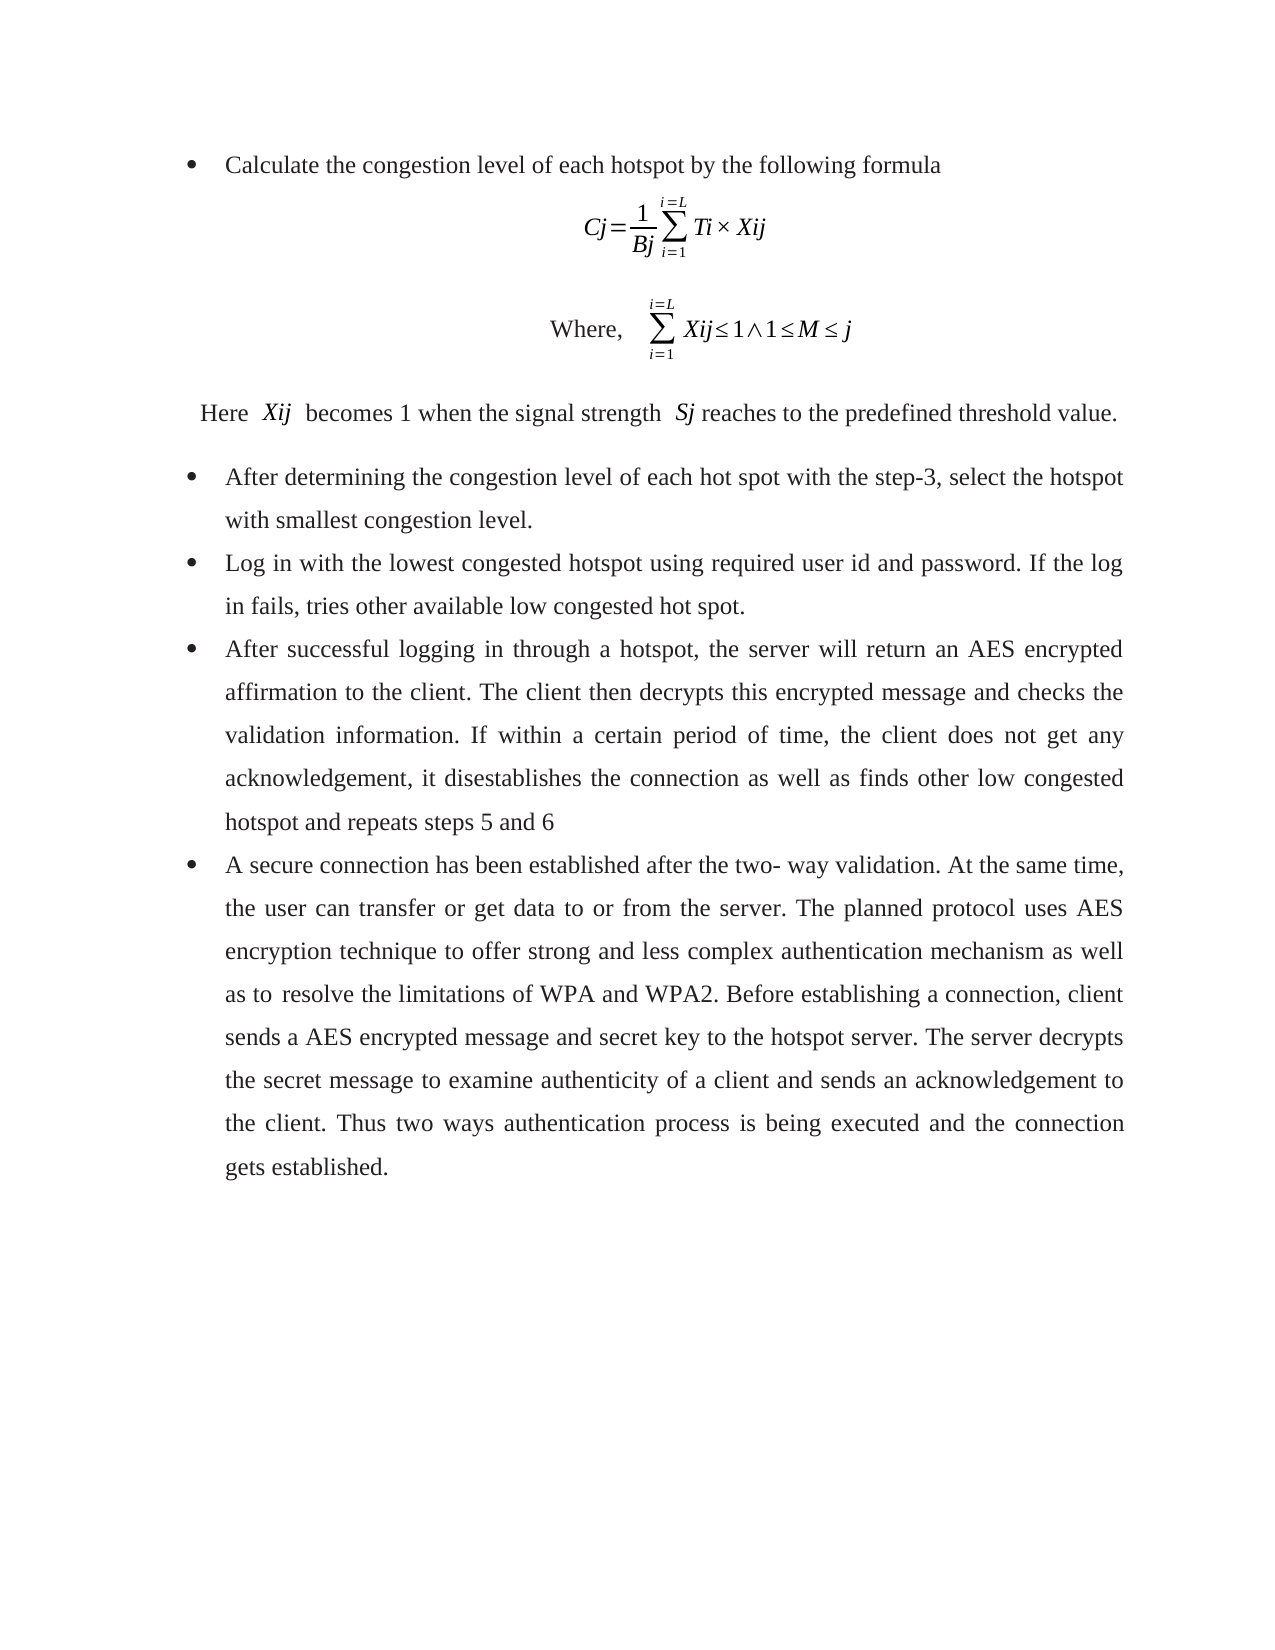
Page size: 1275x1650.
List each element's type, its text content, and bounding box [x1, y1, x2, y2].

text Here becomes 1 when the signal strength reaches to the predefined threshold value. [150, 398, 1125, 426]
list After determining the congestion level of each hot spot with the step-3, select the hotspot with smallest congestion level. [187, 462, 1125, 533]
text Where, [150, 295, 1125, 362]
list Log in with the lowest congested hotspot using required user id and password. If the log in fails, tries other available low congested hot spot. [187, 548, 1125, 620]
list After successful logging in through a hotspot, the server will return an AES encrypted affirmation to the client. The client then decrypts this encrypted message and checks the validation information. If within a certain period of time, the client does not get any acknowledgement, it disestablishes the connection as well as finds other low congested hotspot and repeats steps 5 and 6 [187, 634, 1125, 835]
list Calculate the congestion level of each hotspot by the following formula [187, 150, 1125, 179]
list A secure connection has been established after the two- way validation. At the same time, the user can transfer or get data to or from the server. The planned protocol uses AES encryption technique to offer strong and less complex authentication mechanism as well as to resolve the limitations of WPA and WPA2. Before establishing a connection, client sends a AES encrypted message and secret key to the hotspot server. The server decrypts the secret message to examine authenticity of a client and sends an acknowledgement to the client. Thus two ways authentication process is being executed and the connection gets established. [187, 850, 1125, 1180]
